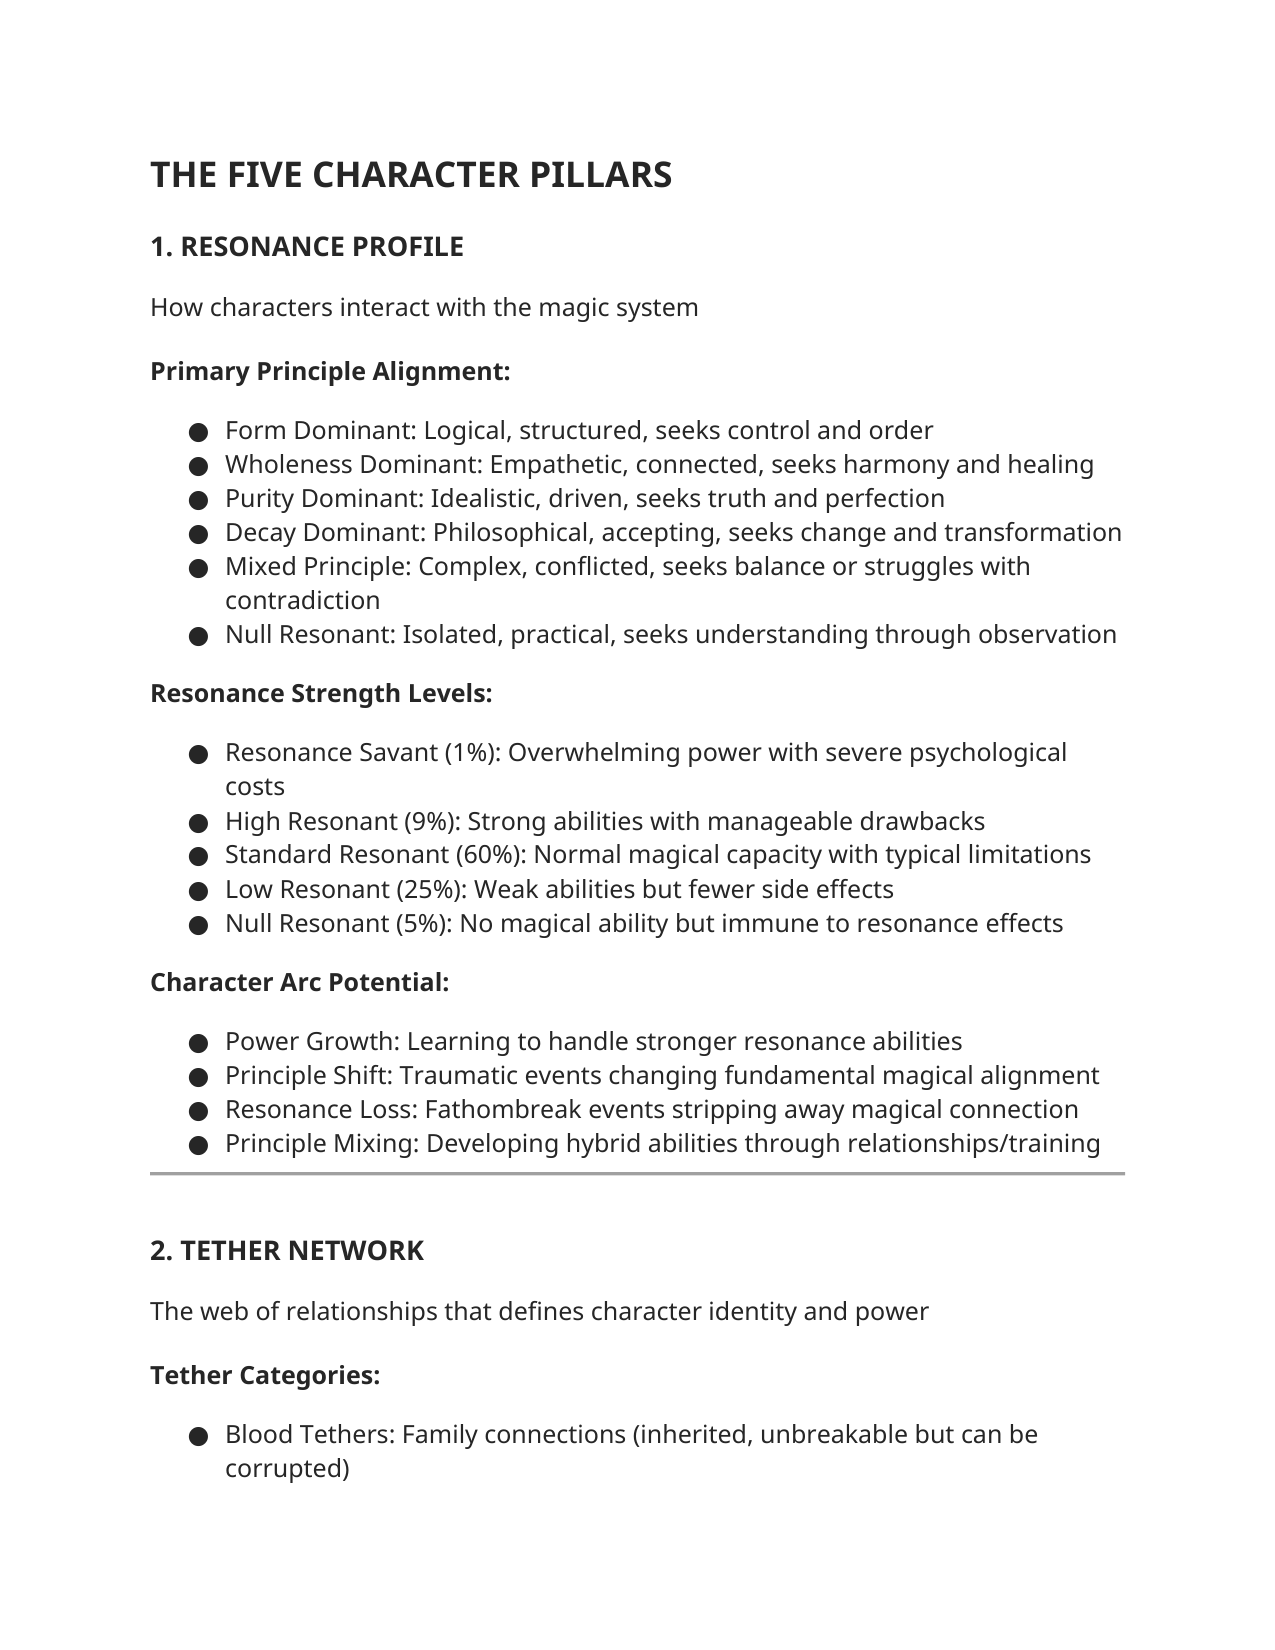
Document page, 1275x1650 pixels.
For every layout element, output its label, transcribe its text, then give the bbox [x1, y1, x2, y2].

list Purity Dominant: Idealistic, driven, seeks truth and perfection [187, 481, 1125, 515]
text The web of relationships that defines character identity and power [150, 1293, 1125, 1327]
list Resonance Savant (1%): Overwhelming power with severe psychological costs [187, 735, 1125, 803]
list Principle Mixing: Developing hybrid abilities through relationships/training [187, 1126, 1125, 1160]
list Blood Tethers: Family connections (inherited, unbreakable but can be corrupted) [187, 1417, 1125, 1485]
list Mixed Principle: Complex, conflicted, seeks balance or struggles with contradiction [187, 549, 1125, 617]
list Standard Resonant (60%): Normal magical capacity with typical limitations [187, 837, 1125, 871]
list Decay Dominant: Philosophical, accepting, seeks change and transformation [187, 515, 1125, 549]
list High Resonant (9%): Strong abilities with manageable drawbacks [187, 803, 1125, 837]
subtitle Resonance Strength Levels: [150, 676, 1125, 710]
subtitle 2. TETHER NETWORK [150, 1232, 1125, 1268]
list Null Resonant (5%): No magical ability but immune to resonance effects [187, 905, 1125, 939]
list Wholeness Dominant: Empathetic, connected, seeks harmony and healing [187, 447, 1125, 481]
subtitle Character Arc Potential: [150, 964, 1125, 998]
list Power Growth: Learning to handle stronger resonance abilities [187, 1023, 1125, 1057]
text How characters interact with the magic system [150, 289, 1125, 323]
subtitle THE FIVE CHARACTER PILLARS [150, 150, 1125, 198]
list Null Resonant: Isolated, practical, seeks understanding through observation [187, 617, 1125, 651]
subtitle Primary Principle Alignment: [150, 353, 1125, 387]
list Low Resonant (25%): Weak abilities but fewer side effects [187, 871, 1125, 905]
subtitle 1. RESONANCE PROFILE [150, 227, 1125, 264]
list Resonance Loss: Fathombreak events stripping away magical connection [187, 1092, 1125, 1126]
list Form Dominant: Logical, structured, seeks control and order [187, 412, 1125, 447]
list Principle Shift: Traumatic events changing fundamental magical alignment [187, 1057, 1125, 1092]
subtitle Tether Categories: [150, 1358, 1125, 1392]
